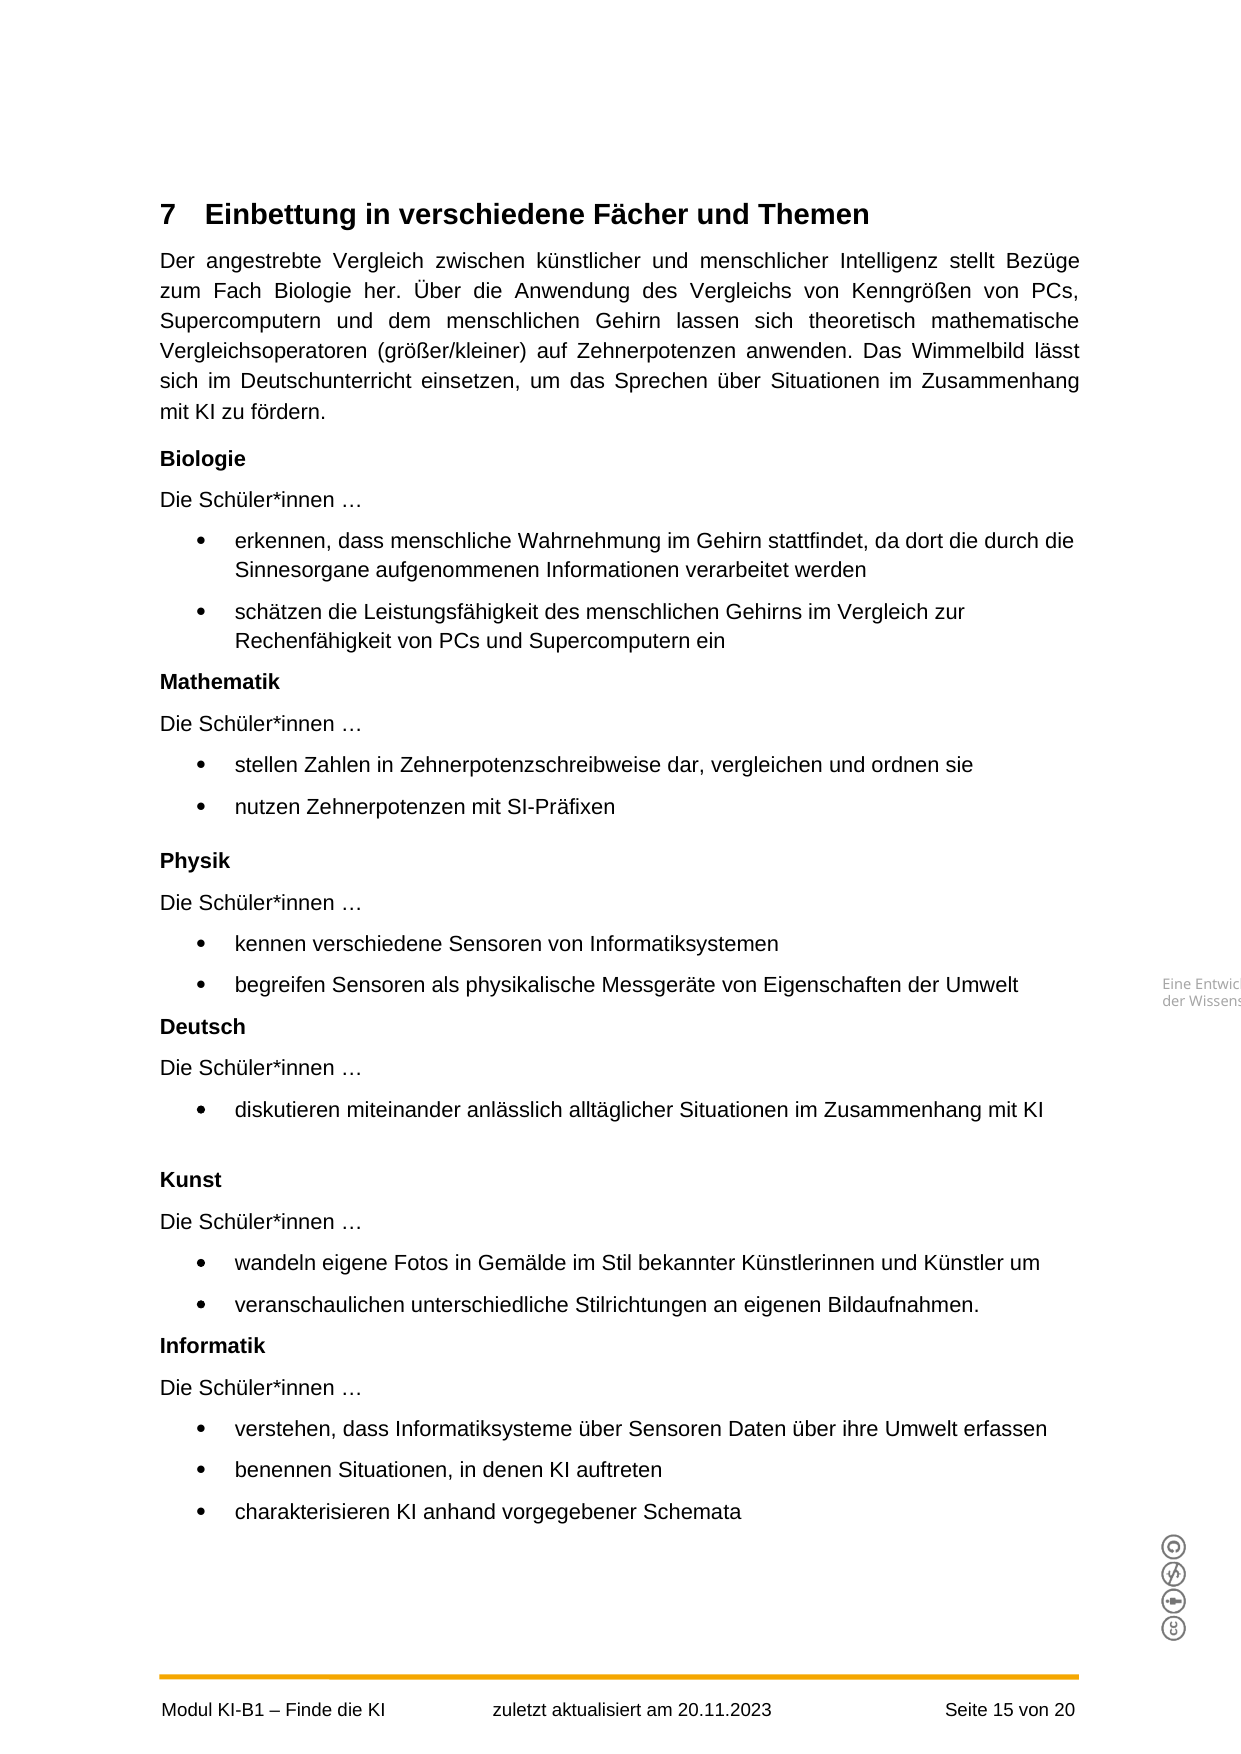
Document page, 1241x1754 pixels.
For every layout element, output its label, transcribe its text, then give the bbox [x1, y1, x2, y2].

list begreifen Sensoren als physikalische Messgeräte von Eigenschaften der Umwelt [197, 972, 1081, 997]
list Kunst [159, 1167, 1081, 1192]
text Der angestrebte Vergleich zwischen künstlicher und menschlicher Intelligenz stellt Bezüge zum Fach Biologie her. Über die Anwendung des Vergleichs von Kenngrößen von PCs, Supercomputern und dem menschlichen Gehirn lassen sich theoretisch mathematische Vergleichsoperatoren (größer/kleiner) auf Zehnerpotenzen anwenden. Das Wimmelbild lässt sich im Deutschunterricht einsetzen, um das Sprechen über Situationen im Zusammenhang mit KI zu fördern. [159, 247, 1081, 424]
list Die Schüler*innen … [159, 1374, 1081, 1399]
list Die Schüler*innen … [159, 889, 1081, 914]
list wandeln eigene Fotos in Gemälde im Stil bekannter Künstlerinnen und Künstler um [197, 1250, 1081, 1275]
list Mathematik [159, 669, 1081, 694]
list stellen Zahlen in Zehnerpotenzschreibweise dar, vergleichen und ordnen sie [197, 752, 1081, 777]
list Deutsch [159, 1014, 1081, 1039]
list verstehen, dass Informatiksysteme über Sensoren Daten über ihre Umwelt erfassen [197, 1416, 1081, 1441]
list schätzen die Leistungsfähigkeit des menschlichen Gehirns im Vergleich zur Rechenfähigkeit von PCs und Supercomputern ein [197, 599, 1081, 653]
list benennen Situationen, in denen KI auftreten [197, 1457, 1081, 1482]
list erkennen, dass menschliche Wahrnehmung im Gehirn stattfindet, da dort die durch die Sinnesorgane aufgenommenen Informationen verarbeitet werden [197, 528, 1081, 582]
list kennen verschiedene Sensoren von Informatiksystemen [197, 931, 1081, 956]
list Physik [159, 848, 1081, 873]
list nutzen Zehnerpotenzen mit SI-Präfixen [197, 793, 1081, 819]
list Die Schüler*innen … [159, 487, 1081, 512]
list veranschaulichen unterschiedliche Stilrichtungen an eigenen Bildaufnahmen. [197, 1291, 1081, 1317]
list Die Schüler*innen … [159, 711, 1081, 736]
list diskutieren miteinander anlässlich alltäglicher Situationen im Zusammenhang mit KI [197, 1097, 1081, 1151]
subtitle Einbettung in verschiedene Fächer und Themen [159, 197, 1081, 231]
list Die Schüler*innen … [159, 1055, 1081, 1080]
list charakterisieren KI anhand vorgegebener Schemata [197, 1499, 1081, 1524]
list Biologie [159, 445, 1081, 471]
list Die Schüler*innen … [159, 1208, 1081, 1234]
list Informatik [159, 1333, 1081, 1358]
